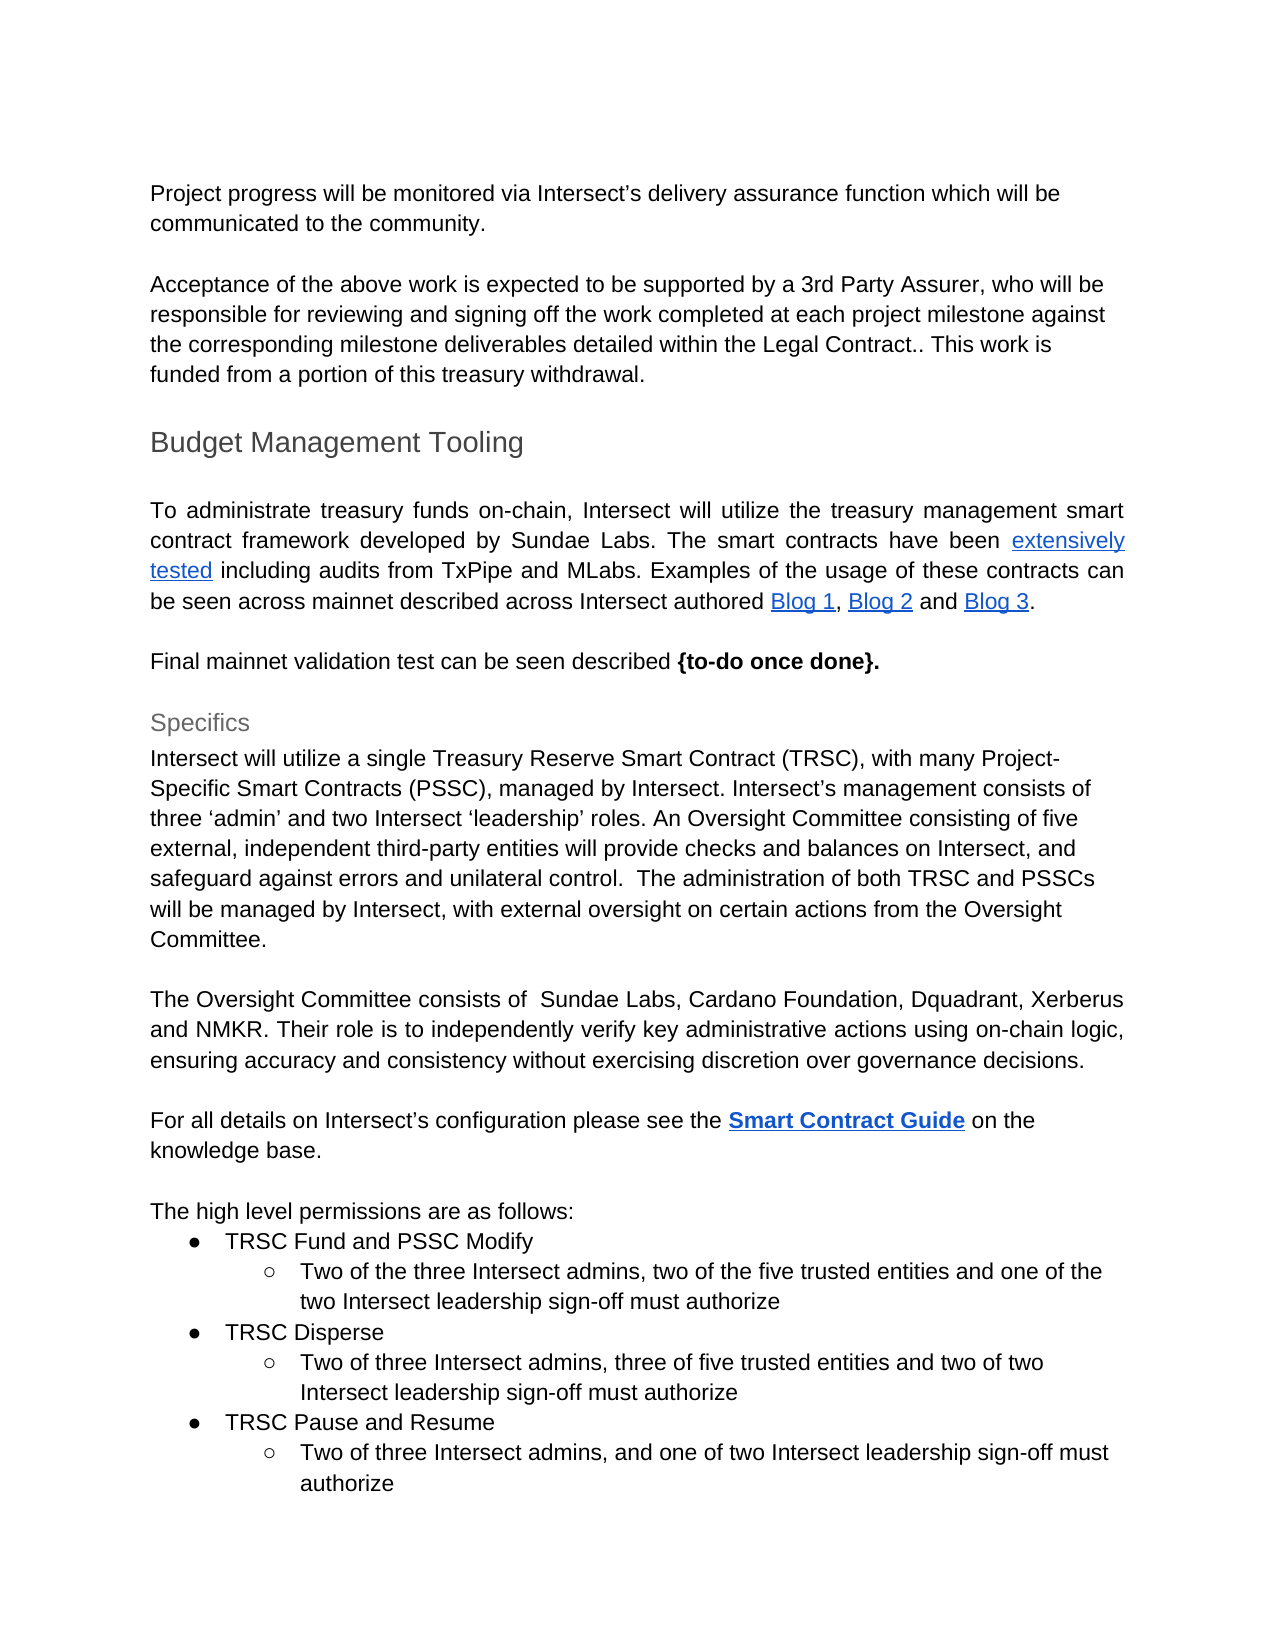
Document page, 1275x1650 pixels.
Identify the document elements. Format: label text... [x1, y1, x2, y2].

text Final mainnet validation test can be seen described {to-do once done}. [150, 648, 1125, 674]
text Project progress will be monitored via Intersect’s delivery assurance function which will be communicated to the community. [150, 180, 1125, 237]
text The high level permissions are as follows: [150, 1198, 1125, 1224]
list Two of three Intersect admins, and one of two Intersect leadership sign-off must authorize [262, 1439, 1125, 1496]
text The Oversight Committee consists of Sundae Labs, Cardano Foundation, Dquadrant, Xerberus and NMKR. Their role is to independently verify key administrative actions using on-chain logic, ensuring accuracy and consistency without exercising discretion over governance decisions. [150, 986, 1125, 1073]
subtitle Specifics [150, 707, 1125, 736]
list Two of three Intersect admins, three of five trusted entities and two of two Intersect leadership sign-off must authorize [262, 1349, 1125, 1405]
text To administrate treasury funds on-chain, Intersect will utilize the treasury management smart contract framework developed by Sundae Labs. The smart contracts have been extensively tested including audits from TxPipe and MLabs. Examples of the usage of these contracts can be seen across mainnet described across Intersect authored Blog 1, Blog 2 and Blog 3. [150, 497, 1125, 614]
list TRSC Fund and PSSC Modify [187, 1228, 1125, 1254]
list TRSC Disperse [187, 1318, 1125, 1345]
text Intersect will utilize a single Treasury Reserve Smart Contract (TRSC), with many Project-Specific Smart Contracts (PSSC), managed by Intersect. Intersect’s management consists of three ‘admin’ and two Intersect ‘leadership’ roles. An Oversight Committee consisting of five external, independent third-party entities will provide checks and balances on Intersect, and safeguard against errors and unilateral control. The administration of both TRSC and PSSCs will be managed by Intersect, with external oversight on certain actions from the Oversight Committee. [150, 744, 1125, 952]
list Two of the three Intersect admins, two of the five trusted entities and one of the two Intersect leadership sign-off must authorize [262, 1258, 1125, 1315]
list TRSC Pause and Resume [187, 1409, 1125, 1436]
text For all details on Intersect’s configuration please see the Smart Contract Guide on the knowledge base. [150, 1107, 1125, 1164]
subtitle Budget Management Tooling [150, 425, 1125, 458]
text Acceptance of the above work is expected to be supported by a 3rd Party Assurer, who will be responsible for reviewing and signing off the work completed at each project milestone against the corresponding milestone deliverables detailed within the Legal Contract.. This work is funded from a portion of this treasury withdrawal. [150, 271, 1125, 388]
